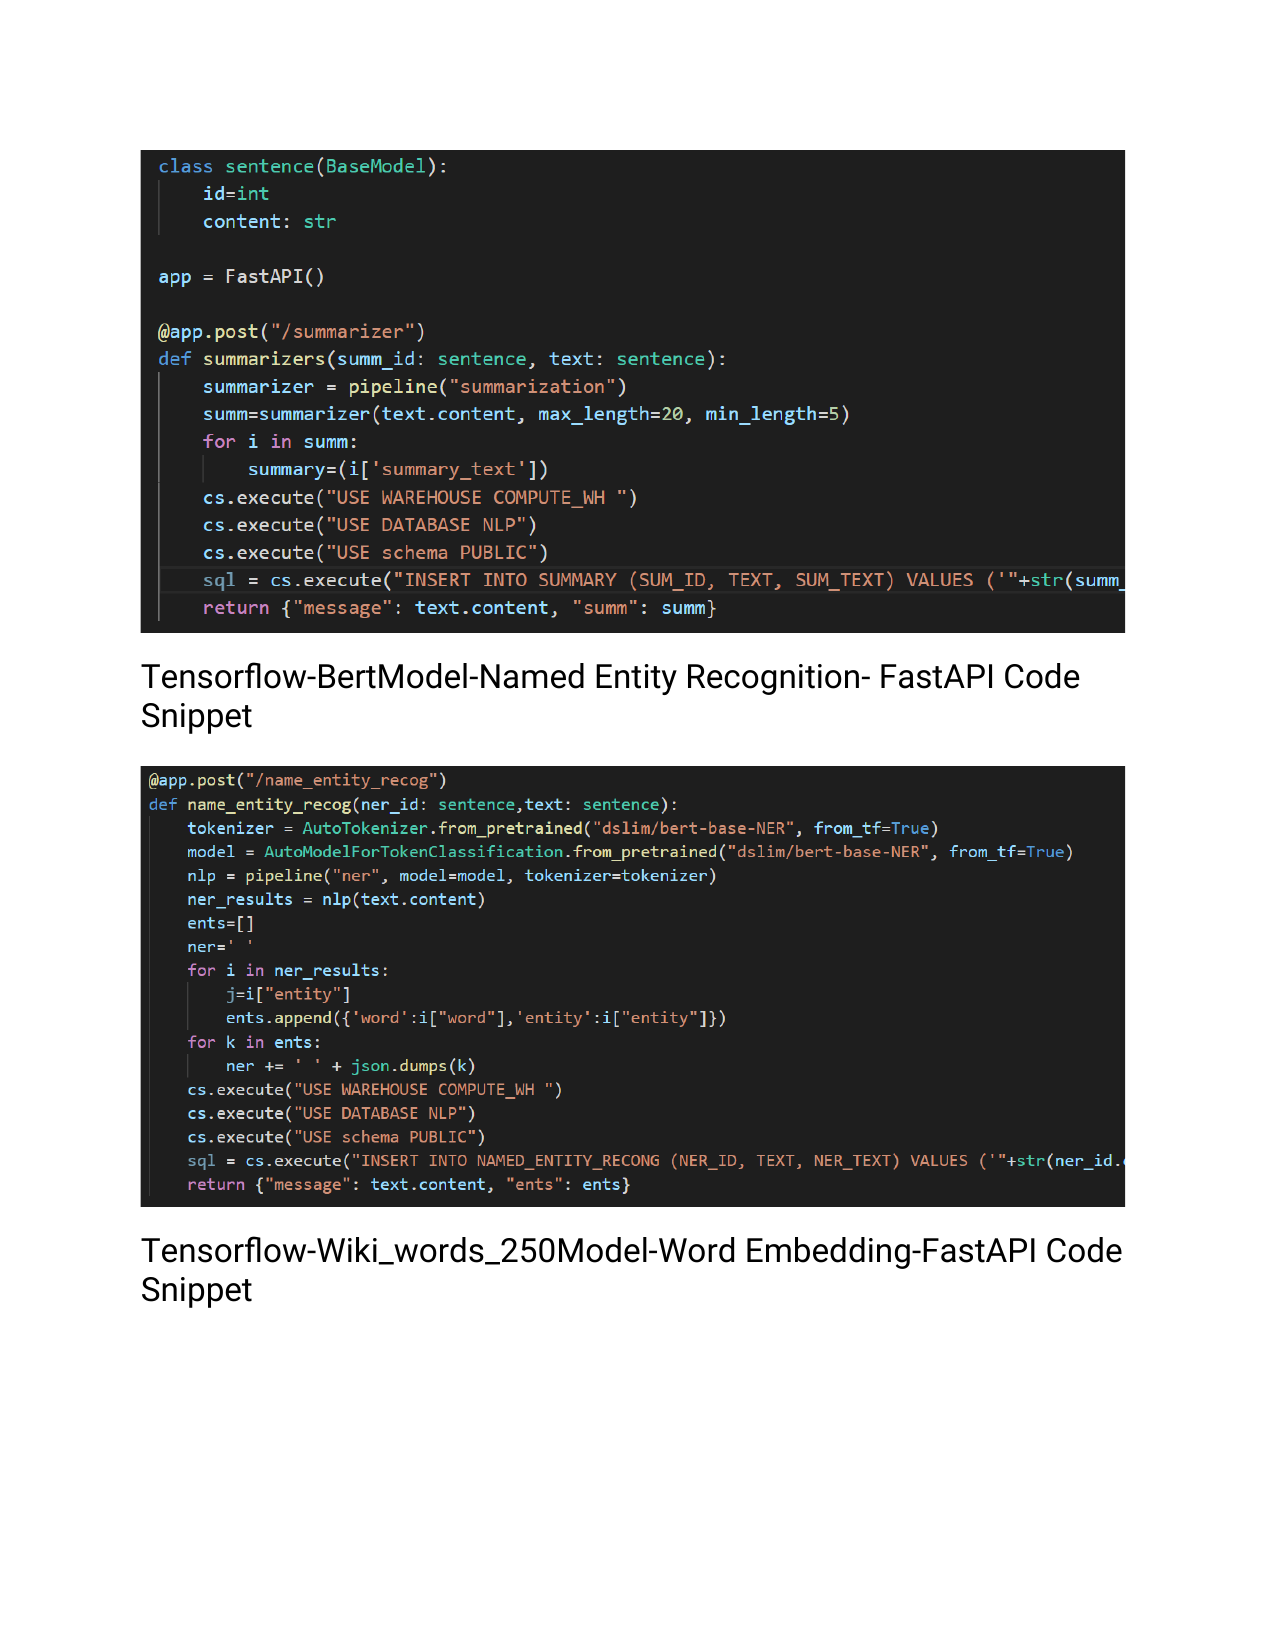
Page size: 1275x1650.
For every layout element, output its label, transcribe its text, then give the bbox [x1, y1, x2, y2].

subtitle Tensorflow-Wiki_words_250Model-Word Embedding-FastAPI Code Snippet [141, 1232, 1125, 1310]
picture [140, 766, 1125, 1207]
picture [140, 150, 1125, 633]
subtitle Tensorflow-BertModel-Named Entity Recognition- FastAPI Code Snippet [141, 657, 1125, 735]
